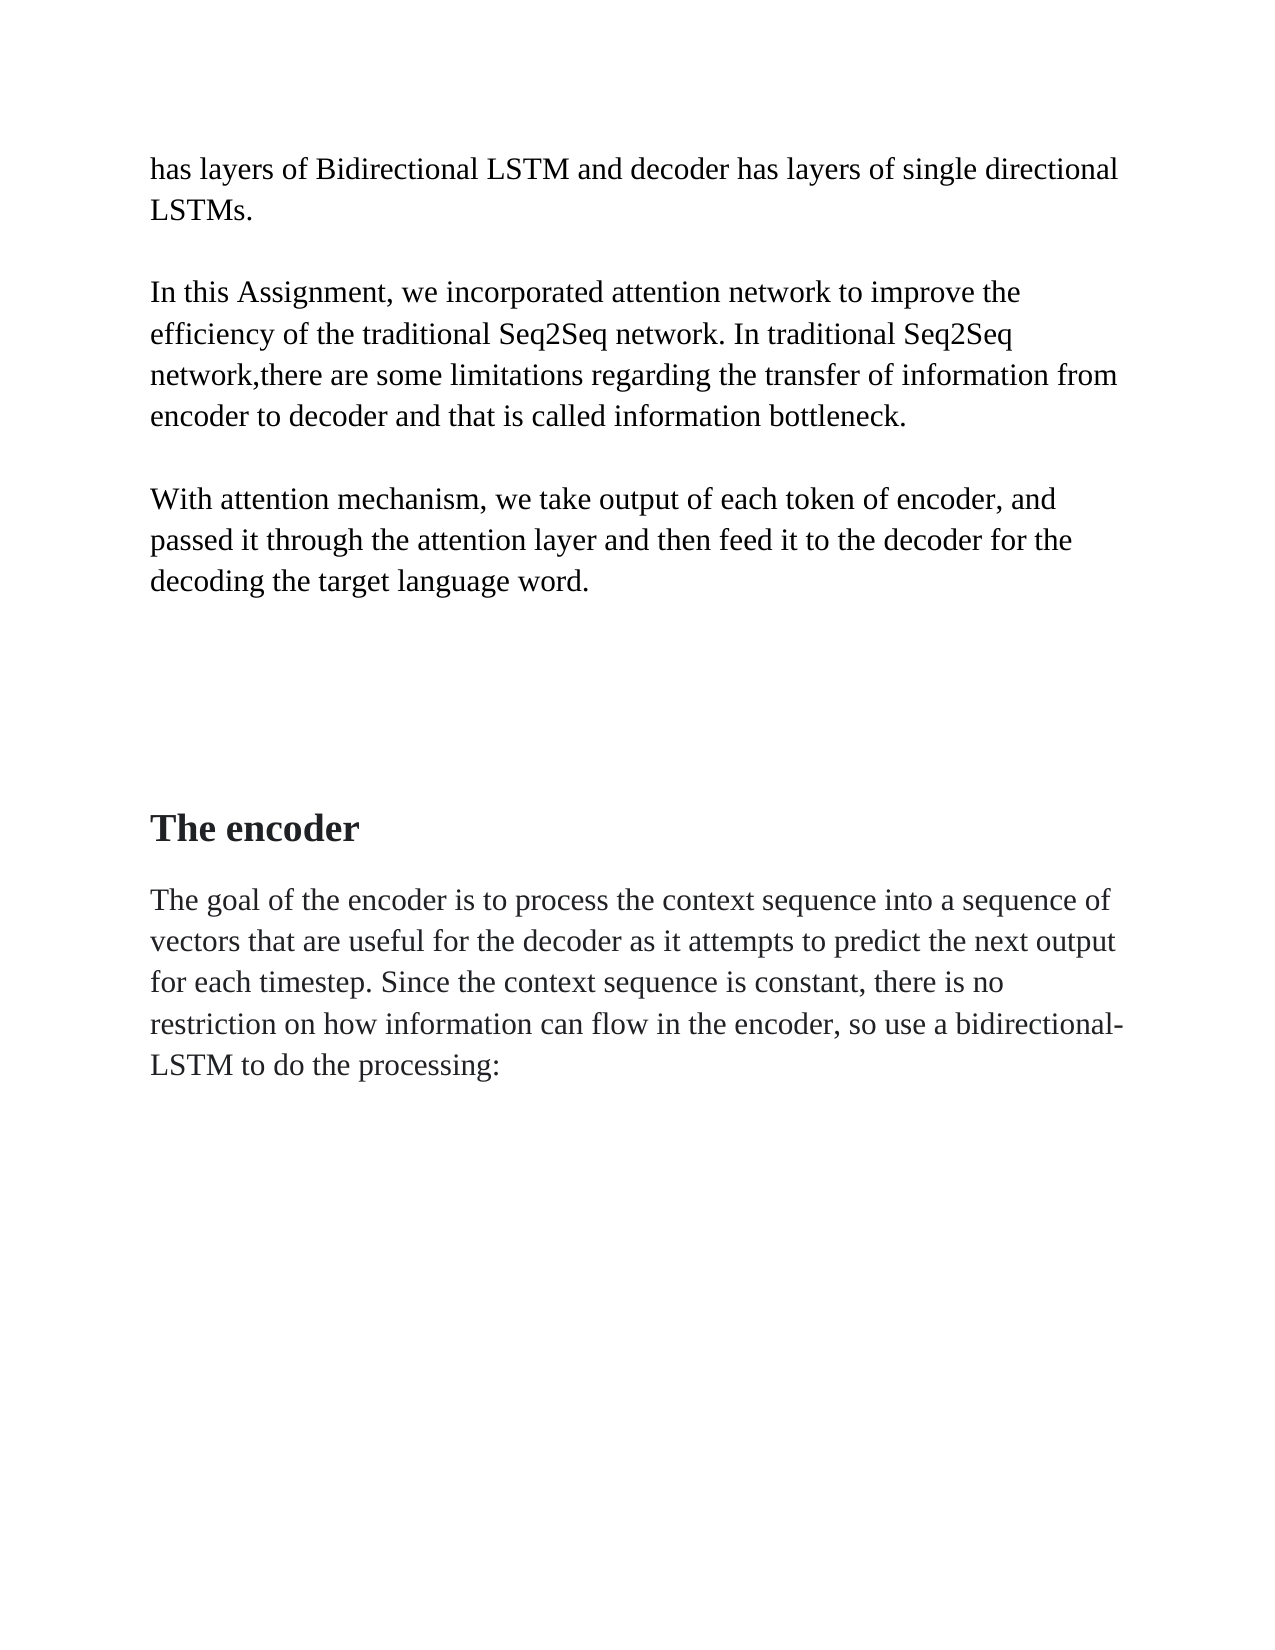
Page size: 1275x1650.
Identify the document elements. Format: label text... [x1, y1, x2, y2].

text The goal of the encoder is to process the context sequence into a sequence of vectors that are useful for the decoder as it attempts to predict the next output for each timestep. Since the context sequence is constant, there is no restriction on how information can flow in the encoder, so use a bidirectional-LSTM to do the processing: [150, 881, 1125, 1082]
text With attention mechanism, we take output of each token of encoder, and passed it through the attention layer and then feed it to the decoder for the decoding the target language word. [150, 480, 1125, 598]
text In this Assignment, we incorporated attention network to improve the efficiency of the traditional Seq2Seq network. In traditional Seq2Seq network,there are some limitations regarding the transfer of information from encoder to decoder and that is called information bottleneck. [150, 274, 1125, 433]
subtitle The encoder [150, 804, 1125, 849]
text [150, 150, 1125, 227]
